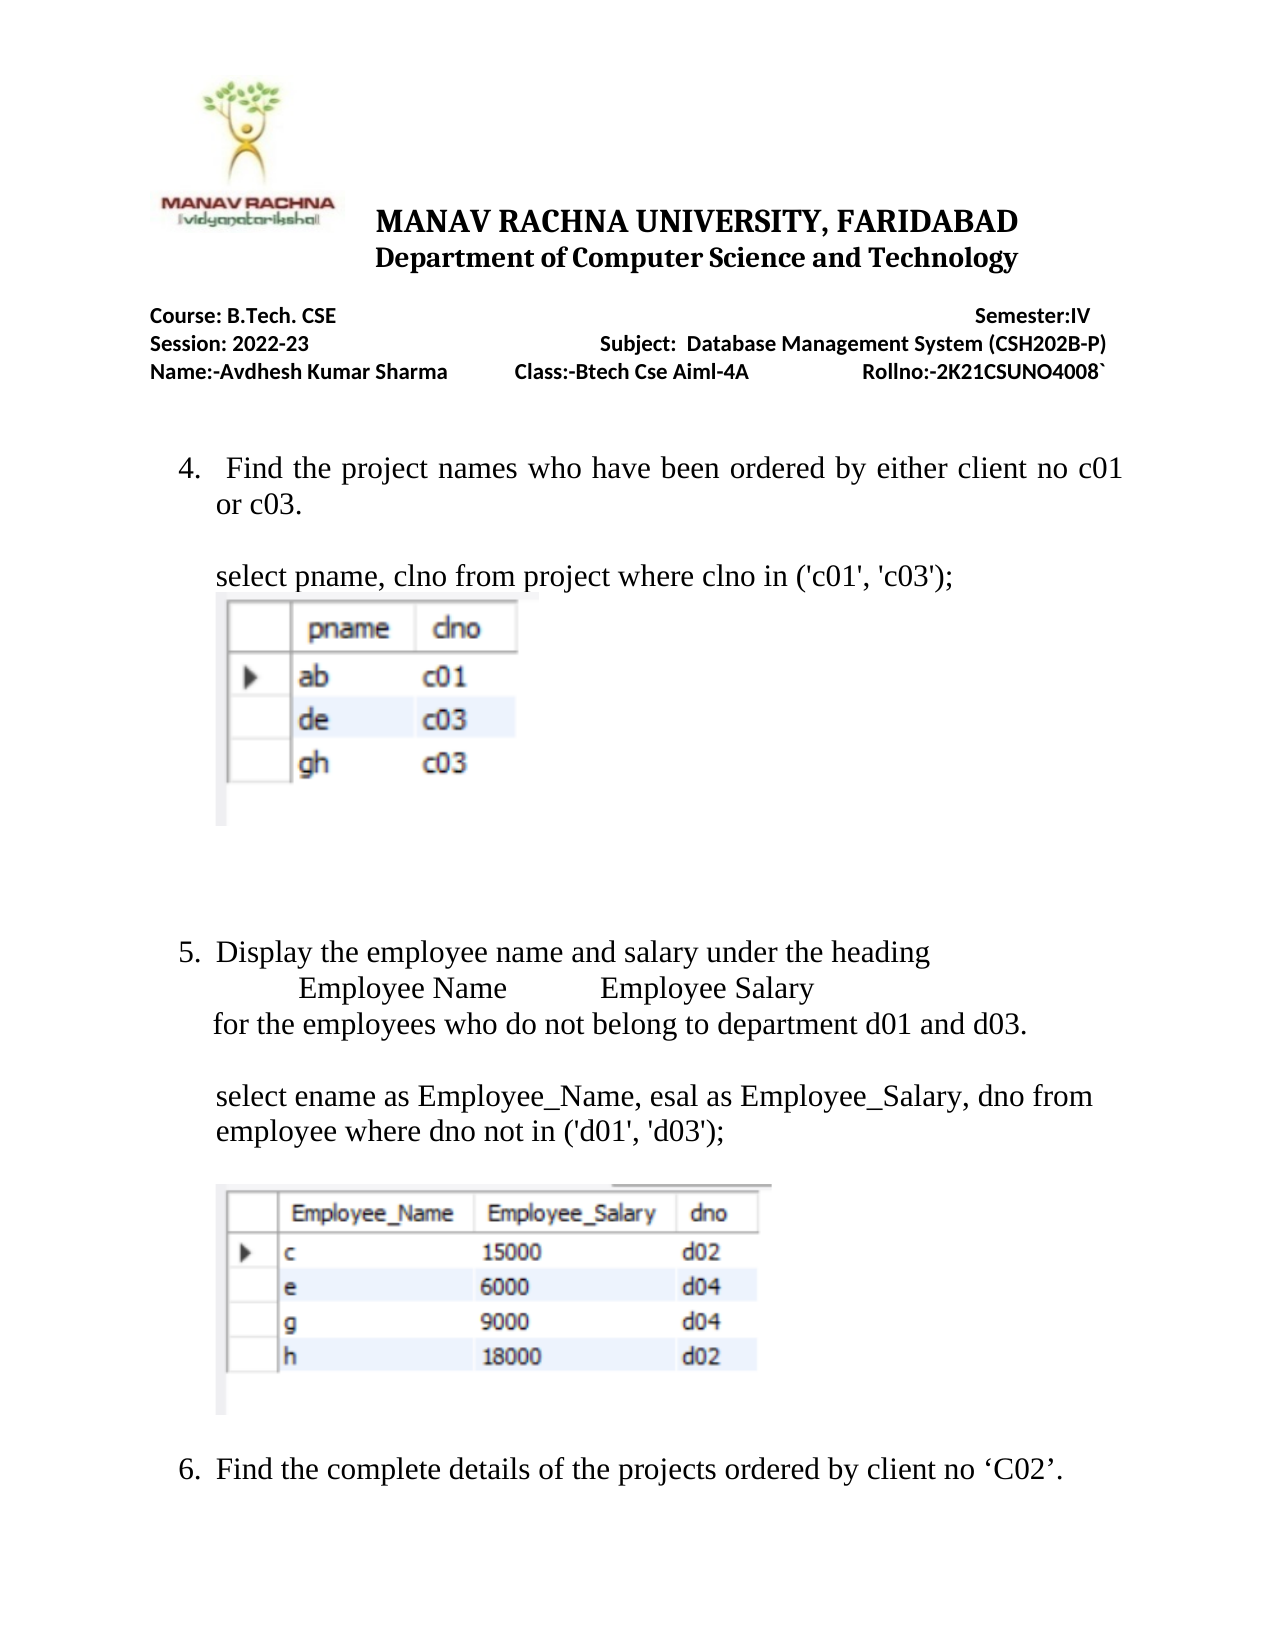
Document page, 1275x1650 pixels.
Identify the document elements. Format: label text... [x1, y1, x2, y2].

text select ename as Employee_Name, esal as Employee_Salary, dno from employee where dno not in ('d01', 'd03'); [216, 1077, 1125, 1149]
picture [215, 1184, 772, 1415]
list Display the employee name and salary under the heading [178, 933, 1125, 969]
list Find the complete details of the projects ordered by client no ‘C02’. [178, 1451, 1125, 1486]
picture [215, 592, 539, 826]
list Find the project names who have been ordered by either client no c01 or c03. [178, 449, 1125, 521]
text for the employees who do not belong to department d01 and d03. [150, 1005, 1125, 1041]
text Employee Name Employee Salary [150, 969, 1125, 1005]
picture [150, 75, 346, 233]
text select pname, clno from project where clno in ('c01', 'c03'); [216, 557, 1125, 593]
